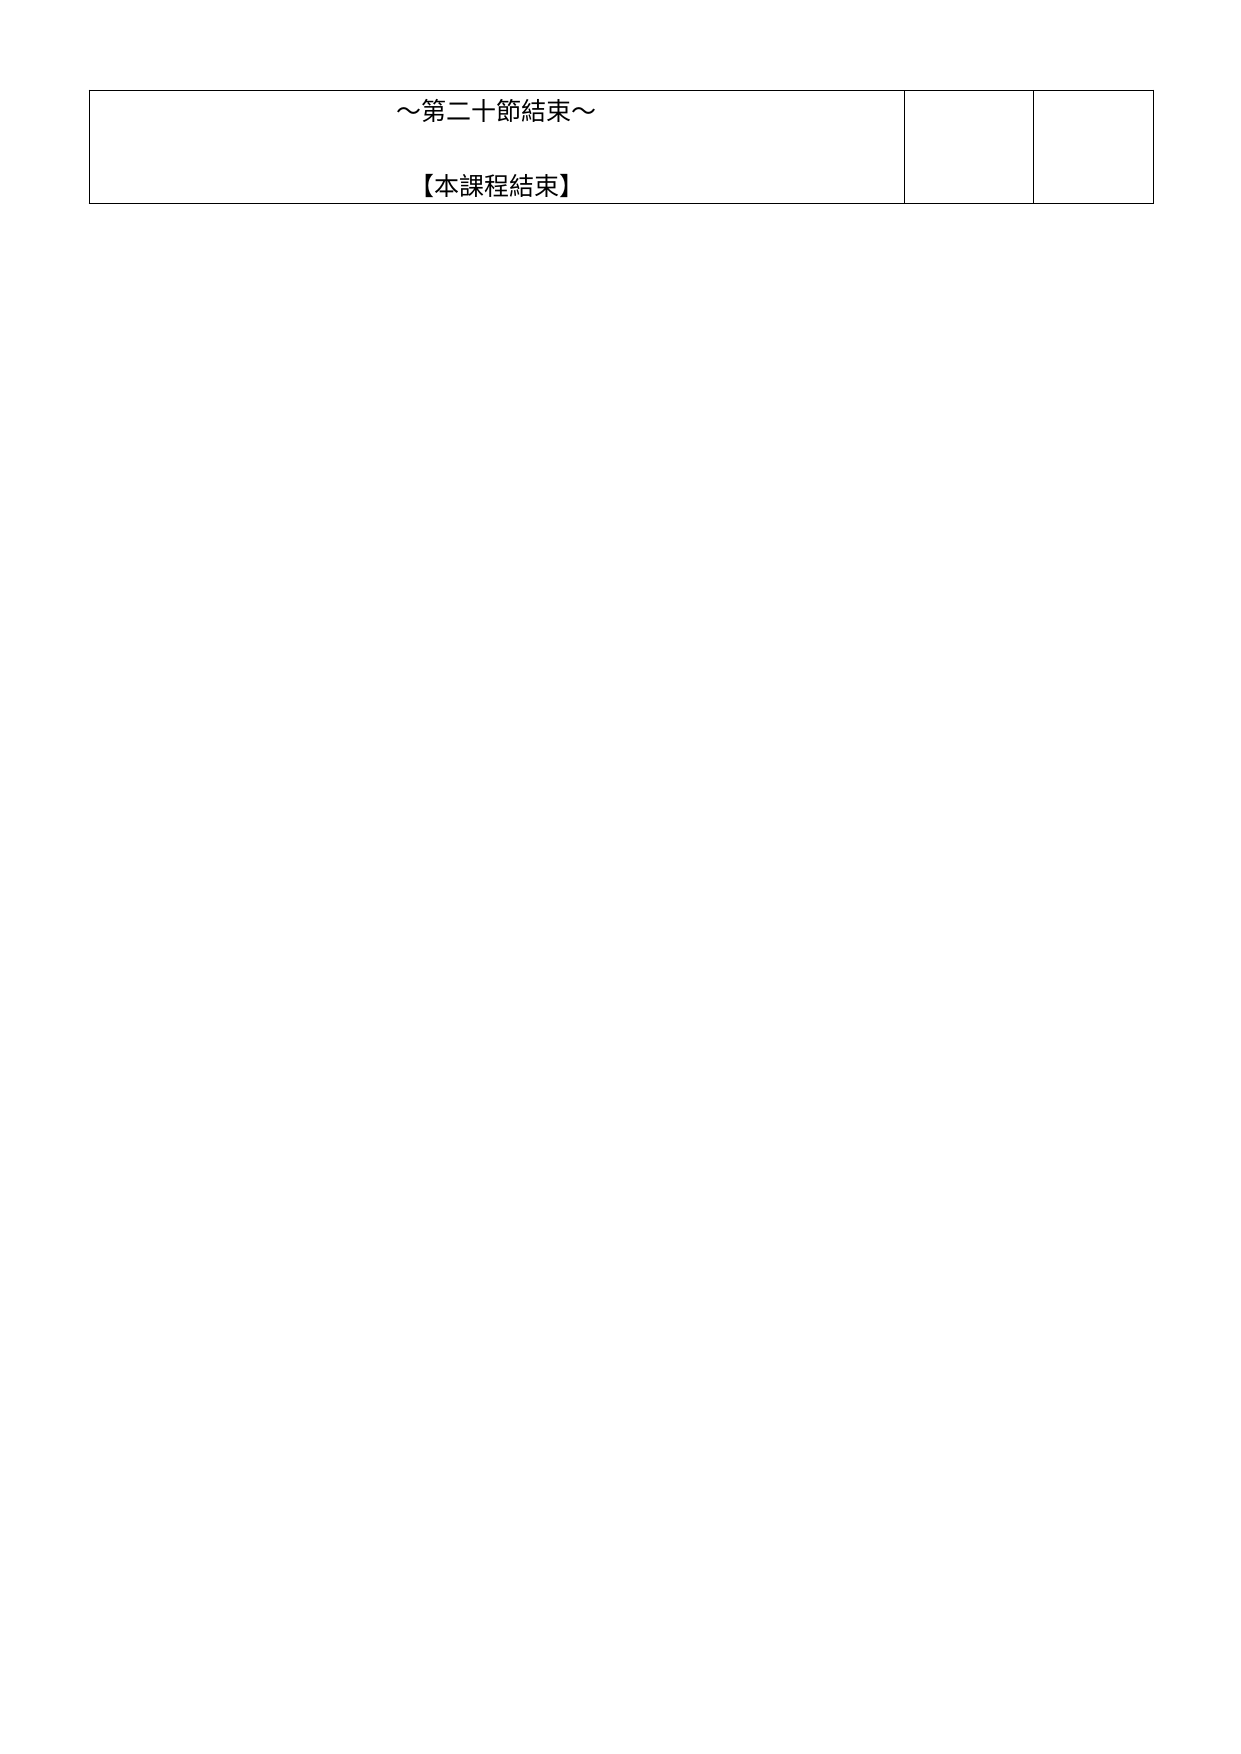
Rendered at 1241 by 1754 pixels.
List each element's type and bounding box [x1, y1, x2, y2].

table_cell [905, 91, 1033, 203]
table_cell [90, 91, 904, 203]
table_cell [1034, 91, 1153, 203]
